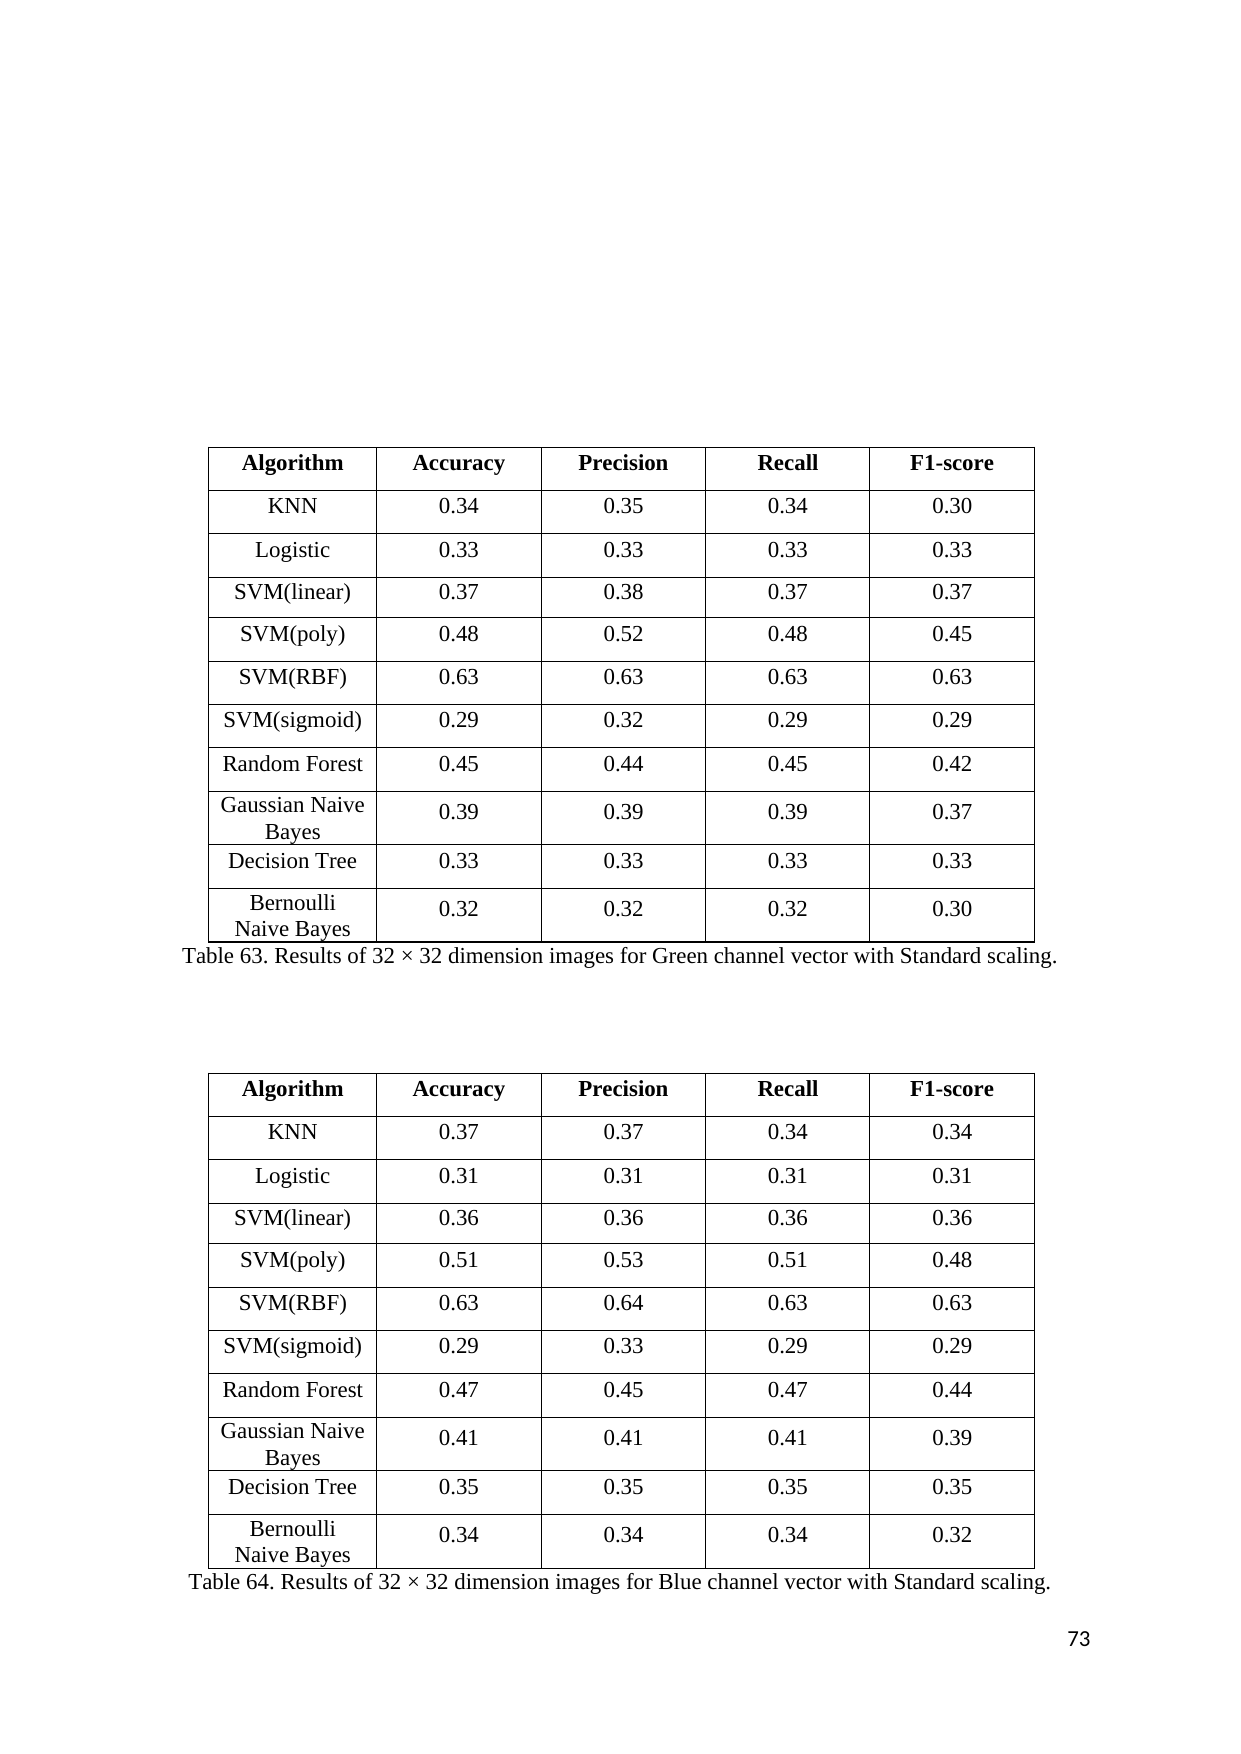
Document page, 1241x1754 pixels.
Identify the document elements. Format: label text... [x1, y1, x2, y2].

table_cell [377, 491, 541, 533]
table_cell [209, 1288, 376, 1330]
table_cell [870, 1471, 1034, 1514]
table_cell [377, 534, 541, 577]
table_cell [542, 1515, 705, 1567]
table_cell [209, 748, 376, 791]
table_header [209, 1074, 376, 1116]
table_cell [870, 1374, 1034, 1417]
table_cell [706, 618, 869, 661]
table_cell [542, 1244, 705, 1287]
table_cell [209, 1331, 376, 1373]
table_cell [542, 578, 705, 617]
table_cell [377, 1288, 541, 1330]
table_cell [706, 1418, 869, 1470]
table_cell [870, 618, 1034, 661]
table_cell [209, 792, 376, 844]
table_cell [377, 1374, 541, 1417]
text Table 64. Results of 32 × 32 dimension images for Blue channel vector with Standard scaling. [150, 1568, 1090, 1595]
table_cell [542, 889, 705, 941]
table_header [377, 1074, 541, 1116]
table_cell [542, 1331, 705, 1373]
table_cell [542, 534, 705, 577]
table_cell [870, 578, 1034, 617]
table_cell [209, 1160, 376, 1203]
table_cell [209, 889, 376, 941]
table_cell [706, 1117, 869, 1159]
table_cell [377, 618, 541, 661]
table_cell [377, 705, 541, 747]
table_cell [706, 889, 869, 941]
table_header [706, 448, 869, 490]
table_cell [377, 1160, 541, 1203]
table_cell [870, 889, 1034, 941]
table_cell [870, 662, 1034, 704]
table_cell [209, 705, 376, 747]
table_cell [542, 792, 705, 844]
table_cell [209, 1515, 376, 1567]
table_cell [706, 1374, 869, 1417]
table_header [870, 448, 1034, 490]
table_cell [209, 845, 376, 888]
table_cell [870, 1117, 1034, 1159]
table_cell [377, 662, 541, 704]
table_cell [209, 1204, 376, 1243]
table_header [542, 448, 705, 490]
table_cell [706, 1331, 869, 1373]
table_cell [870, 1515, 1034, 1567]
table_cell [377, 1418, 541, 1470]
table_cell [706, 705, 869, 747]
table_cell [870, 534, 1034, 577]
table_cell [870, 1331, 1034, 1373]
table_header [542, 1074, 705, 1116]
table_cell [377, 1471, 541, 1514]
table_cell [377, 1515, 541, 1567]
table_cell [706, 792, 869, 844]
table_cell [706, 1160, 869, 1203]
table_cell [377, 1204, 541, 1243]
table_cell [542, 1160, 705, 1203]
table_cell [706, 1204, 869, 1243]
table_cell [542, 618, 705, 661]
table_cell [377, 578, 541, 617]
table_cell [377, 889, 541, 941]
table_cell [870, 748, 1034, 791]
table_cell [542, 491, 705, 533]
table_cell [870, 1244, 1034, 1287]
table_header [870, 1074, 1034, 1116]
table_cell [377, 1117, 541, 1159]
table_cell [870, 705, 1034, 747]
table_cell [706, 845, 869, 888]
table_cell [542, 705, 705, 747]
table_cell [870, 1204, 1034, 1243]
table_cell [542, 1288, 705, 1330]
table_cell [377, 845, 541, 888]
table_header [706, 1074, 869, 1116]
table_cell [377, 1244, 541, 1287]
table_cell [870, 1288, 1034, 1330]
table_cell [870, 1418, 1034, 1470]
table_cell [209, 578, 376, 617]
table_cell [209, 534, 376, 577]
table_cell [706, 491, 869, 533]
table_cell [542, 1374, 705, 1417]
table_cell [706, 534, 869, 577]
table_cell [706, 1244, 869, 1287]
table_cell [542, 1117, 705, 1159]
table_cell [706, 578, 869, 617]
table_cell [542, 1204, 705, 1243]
text Table 63. Results of 32 × 32 dimension images for Green channel vector with Standard scaling. [150, 942, 1090, 969]
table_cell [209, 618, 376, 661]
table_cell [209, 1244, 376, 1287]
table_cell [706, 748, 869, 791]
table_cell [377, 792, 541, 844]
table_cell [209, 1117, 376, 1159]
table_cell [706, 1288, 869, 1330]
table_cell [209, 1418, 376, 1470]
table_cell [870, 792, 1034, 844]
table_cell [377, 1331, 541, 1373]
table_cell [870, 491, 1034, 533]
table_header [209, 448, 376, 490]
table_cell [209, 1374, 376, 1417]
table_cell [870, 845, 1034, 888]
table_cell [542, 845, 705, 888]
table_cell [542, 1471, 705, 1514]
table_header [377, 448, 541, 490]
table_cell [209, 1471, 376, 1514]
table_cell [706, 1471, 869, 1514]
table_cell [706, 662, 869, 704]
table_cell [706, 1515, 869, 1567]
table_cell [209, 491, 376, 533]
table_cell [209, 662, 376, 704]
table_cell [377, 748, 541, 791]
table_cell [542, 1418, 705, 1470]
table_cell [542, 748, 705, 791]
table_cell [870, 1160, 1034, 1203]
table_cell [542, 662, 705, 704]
